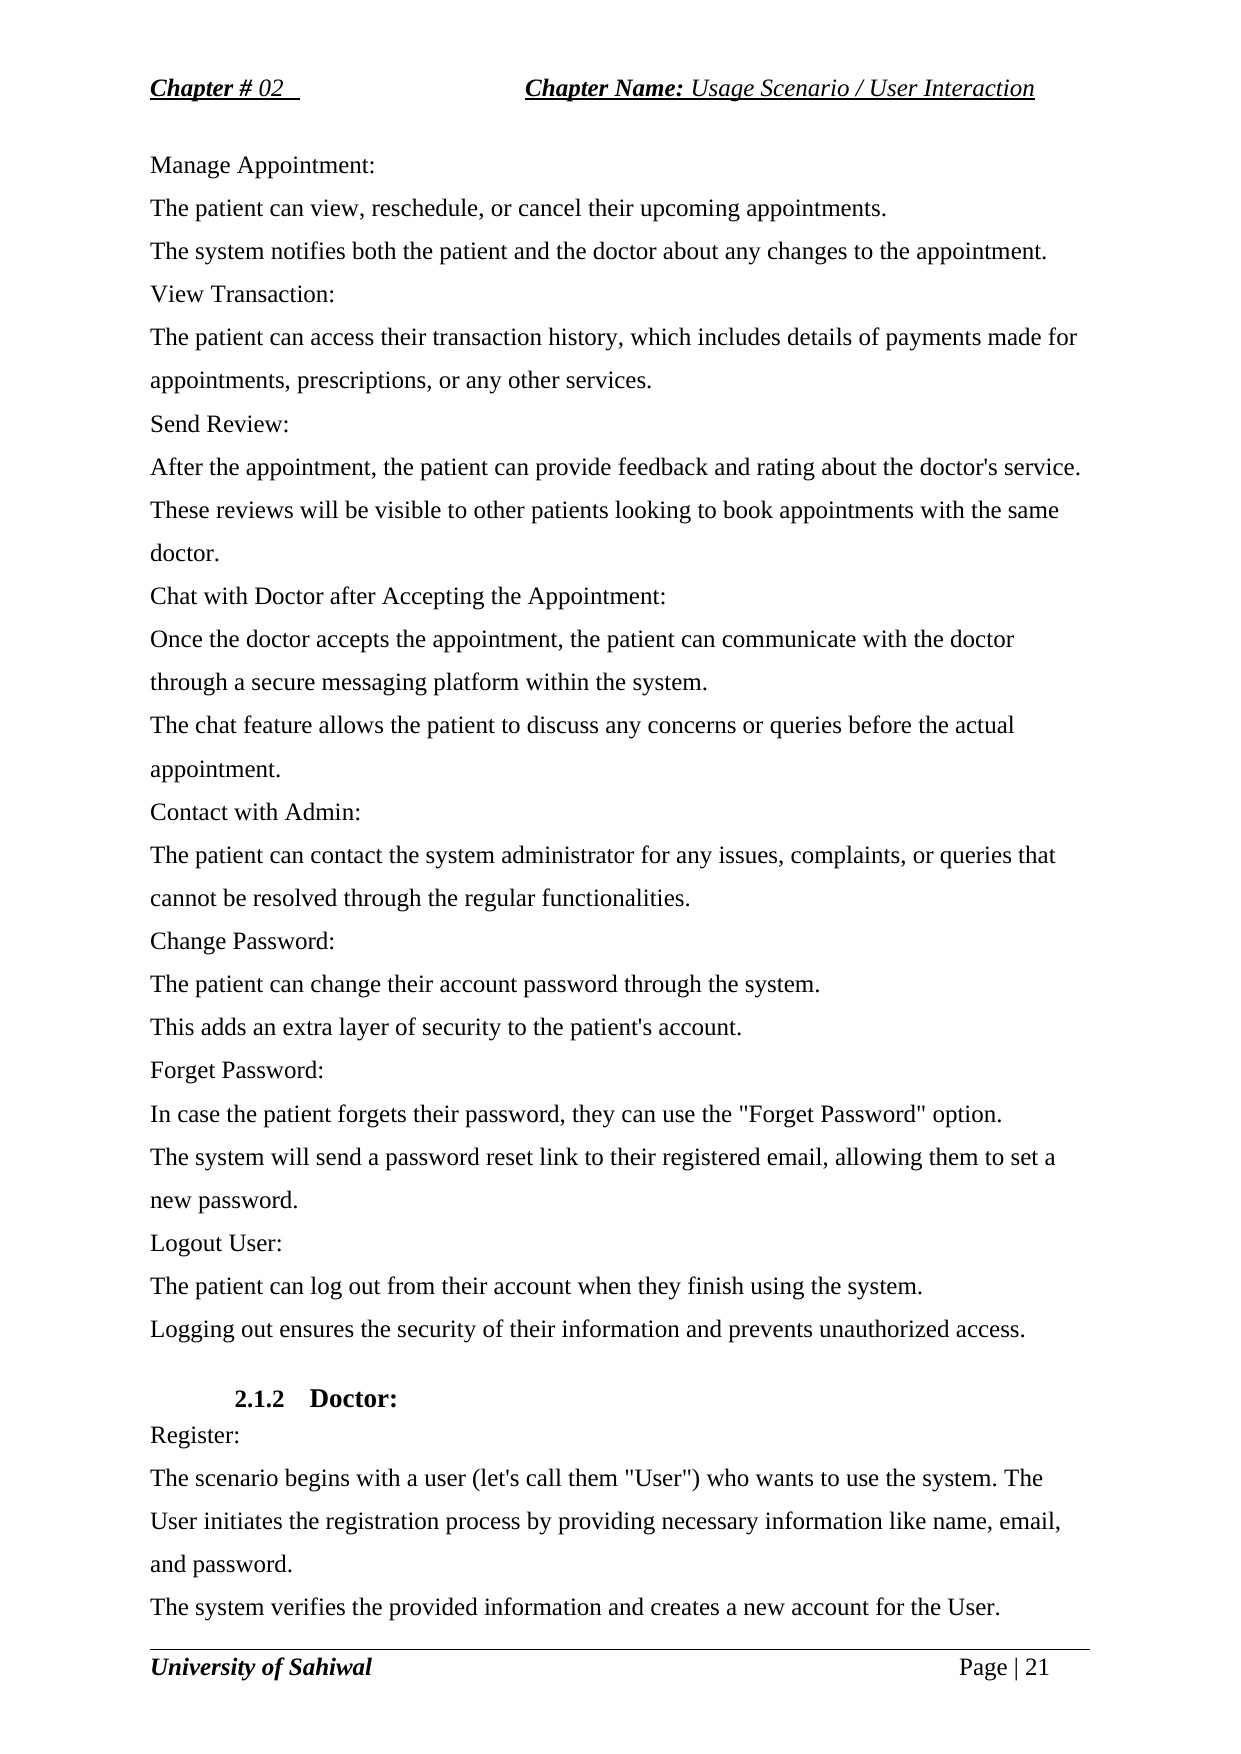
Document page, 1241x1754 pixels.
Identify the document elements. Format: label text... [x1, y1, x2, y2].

text View Transaction: [150, 279, 1090, 308]
text The system notifies both the patient and the doctor about any changes to the appointment. [150, 236, 1090, 265]
subtitle Doctor: [234, 1382, 1090, 1414]
text The patient can view, reschedule, or cancel their upcoming appointments. [150, 193, 1090, 222]
text Send Review: [150, 409, 1090, 437]
text Manage Appointment: [150, 150, 1090, 179]
text The patient can contact the system administrator for any issues, complaints, or queries that cannot be resolved through the regular functionalities. [150, 840, 1090, 912]
text In case the patient forgets their password, they can use the "Forget Password" option. [150, 1099, 1090, 1127]
text The scenario begins with a user (let's call them "User") who wants to use the system. The User initiates the registration process by providing necessary information like name, email, and password. [150, 1463, 1090, 1578]
text The system will send a password reset link to their registered email, allowing them to set a new password. [150, 1142, 1090, 1214]
text After the appointment, the patient can provide feedback and rating about the doctor's service. These reviews will be visible to other patients looking to book appointments with the same doctor. [150, 452, 1090, 567]
text Register: [150, 1420, 1090, 1449]
text The system verifies the provided information and creates a new account for the User. [150, 1592, 1090, 1621]
text Forget Password: [150, 1056, 1090, 1084]
text Logout User: [150, 1228, 1090, 1257]
text Once the doctor accepts the appointment, the patient can communicate with the doctor through a secure messaging platform within the system. [150, 624, 1090, 696]
text This adds an extra layer of security to the patient's account. [150, 1012, 1090, 1041]
text Change Password: [150, 926, 1090, 955]
text The patient can change their account password through the system. [150, 969, 1090, 998]
text Chat with Doctor after Accepting the Appointment: [150, 581, 1090, 610]
text Logging out ensures the security of their information and prevents unauthorized access. [150, 1314, 1090, 1343]
text The patient can log out from their account when they finish using the system. [150, 1271, 1090, 1300]
text The chat feature allows the patient to discuss any concerns or queries before the actual appointment. [150, 711, 1090, 782]
text Contact with Admin: [150, 797, 1090, 826]
text The patient can access their transaction history, which includes details of payments made for appointments, prescriptions, or any other services. [150, 322, 1090, 394]
